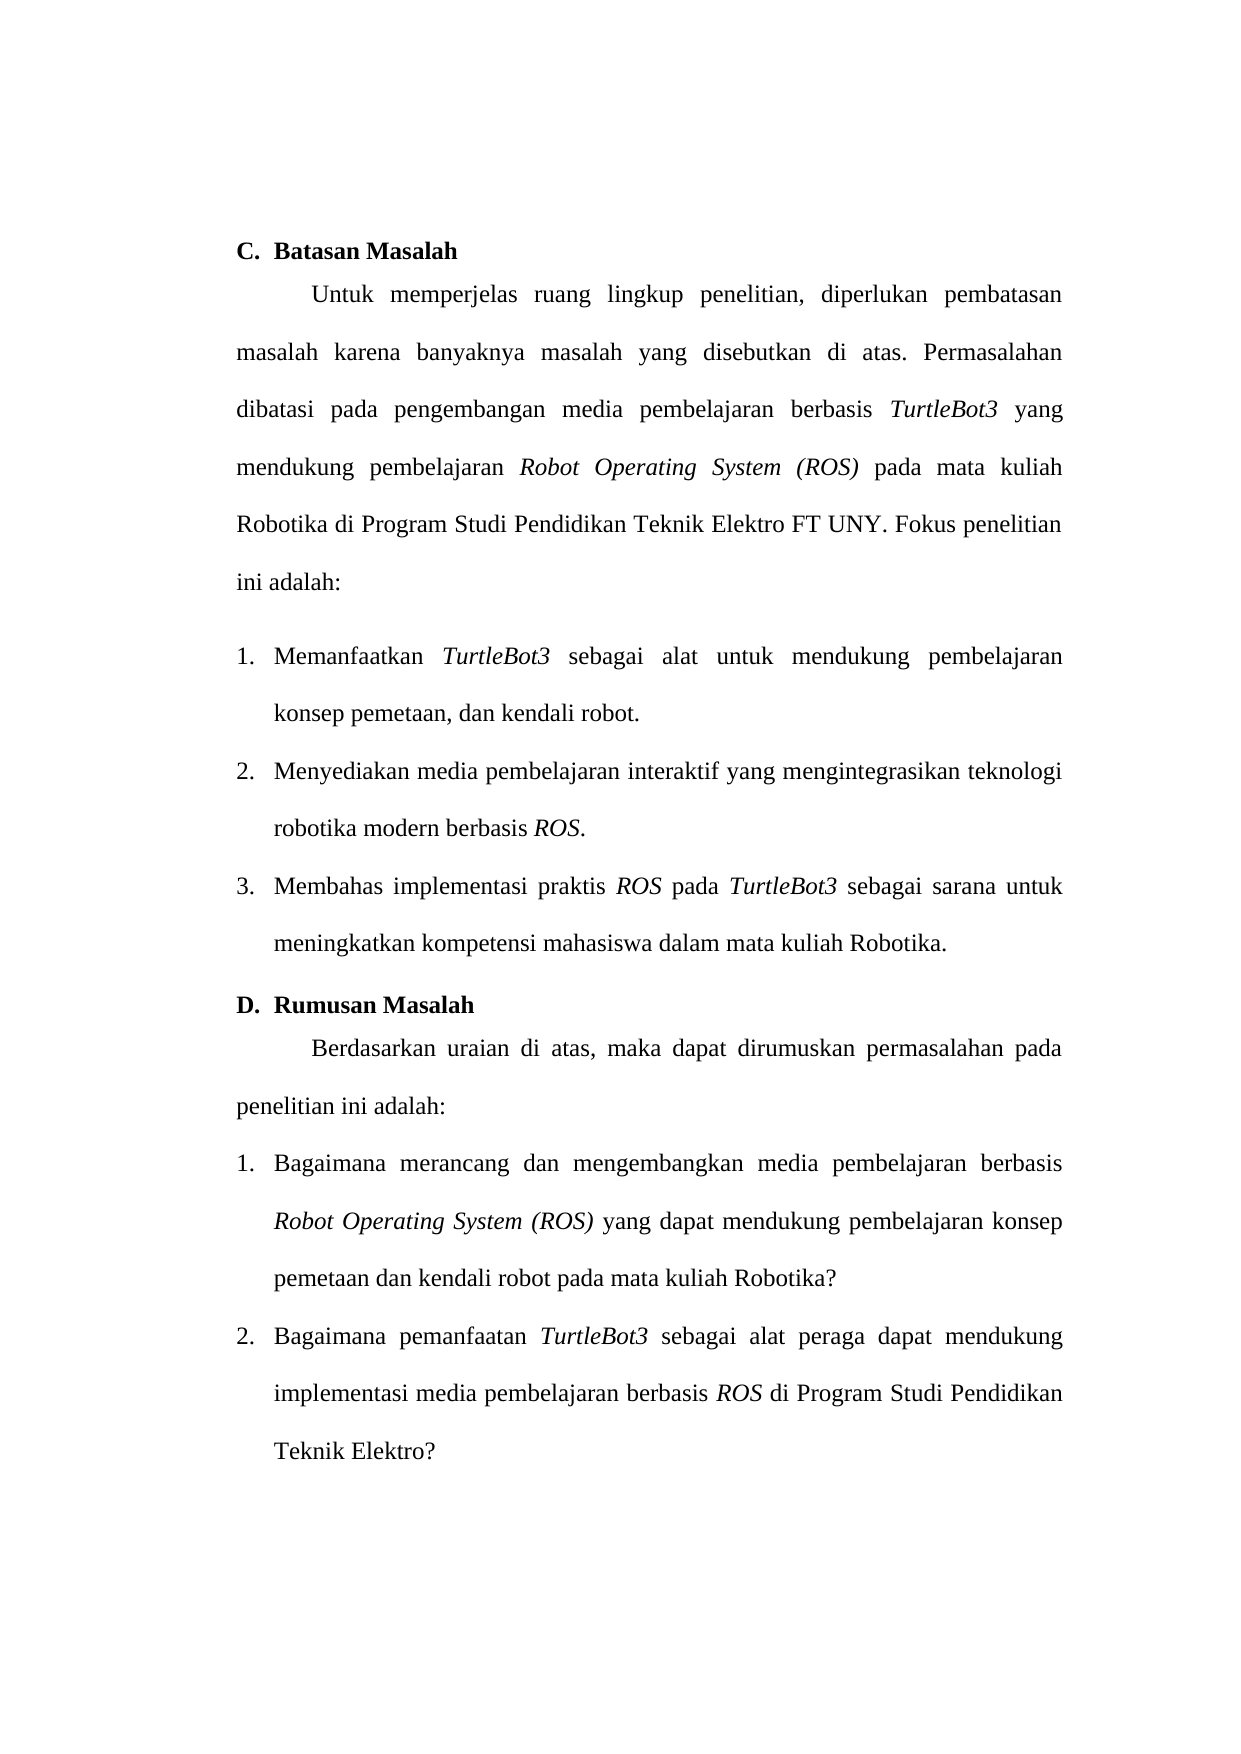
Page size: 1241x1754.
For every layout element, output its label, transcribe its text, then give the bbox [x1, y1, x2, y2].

text Untuk memperjelas ruang lingkup penelitian, diperlukan pembatasan masalah karena banyaknya masalah yang disebutkan di atas. Permasalahan dibatasi pada pengembangan media pembelajaran berbasis TurtleBot3 yang mendukung pembelajaran Robot Operating System (ROS) pada mata kuliah Robotika di Program Studi Pendidikan Teknik Elektro FT UNY. Fokus penelitian ini adalah: [236, 279, 1063, 596]
list Menyediakan media pembelajaran interaktif yang mengintegrasikan teknologi robotika modern berbasis ROS. [236, 756, 1063, 842]
list Bagaimana merancang dan mengembangkan media pembelajaran berbasis Robot Operating System (ROS) yang dapat mendukung pembelajaran konsep pemetaan dan kendali robot pada mata kuliah Robotika? [236, 1148, 1063, 1292]
text Berdasarkan uraian di atas, maka dapat dirumuskan permasalahan pada penelitian ini adalah: [236, 1033, 1063, 1119]
list Membahas implementasi praktis ROS pada TurtleBot3 sebagai sarana untuk meningkatkan kompetensi mahasiswa dalam mata kuliah Robotika. [236, 871, 1063, 957]
list Rumusan Masalah [236, 990, 1063, 1019]
list Bagaimana pemanfaatan TurtleBot3 sebagai alat peraga dapat mendukung implementasi media pembelajaran berbasis ROS di Program Studi Pendidikan Teknik Elektro? [236, 1321, 1063, 1464]
list Memanfaatkan TurtleBot3 sebagai alat untuk mendukung pembelajaran konsep pemetaan, dan kendali robot. [236, 641, 1063, 727]
list Batasan Masalah [236, 236, 1063, 265]
